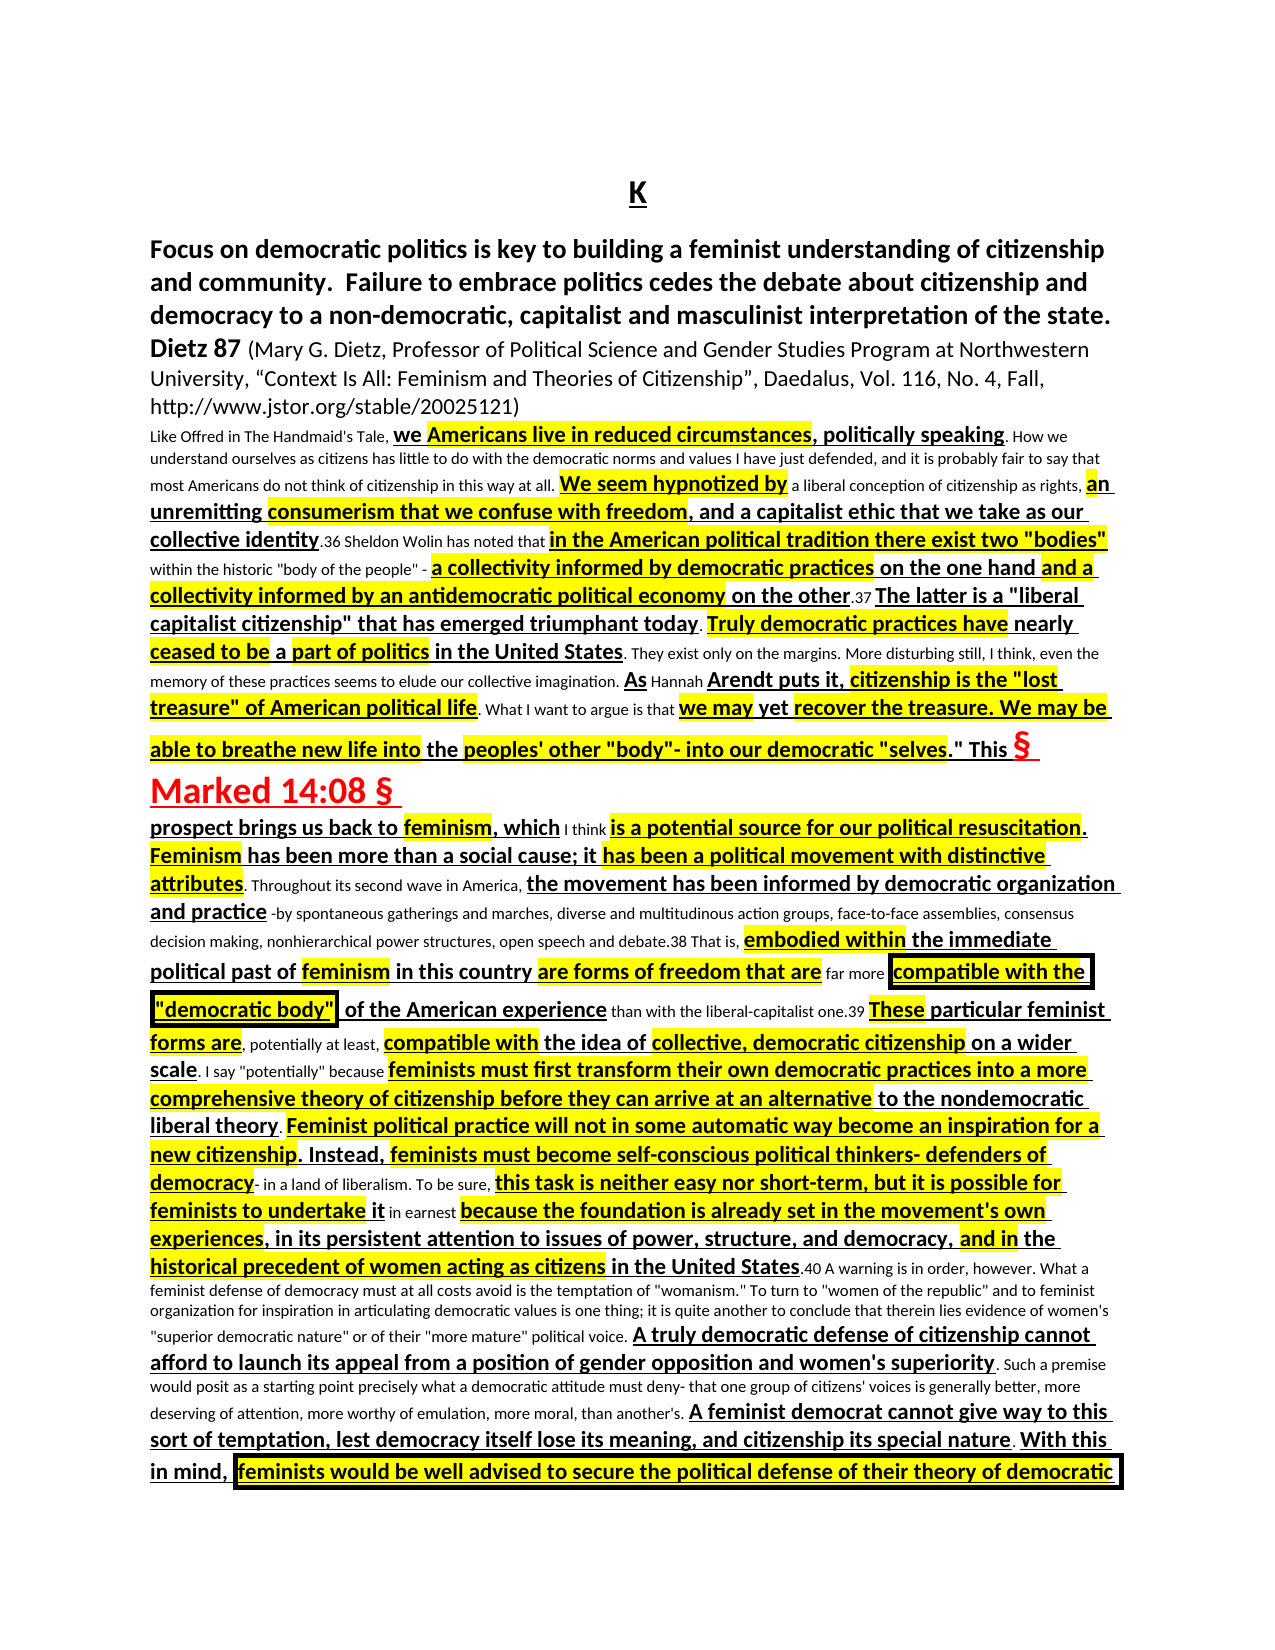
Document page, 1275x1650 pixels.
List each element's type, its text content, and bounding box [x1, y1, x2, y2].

text Like Offred in The Handmaid's Tale, we Americans live in reduced circumstances, politically speaking. How we understand ourselves as citizens has little to do with the democratic norms and values I have just defended, and it is probably fair to say that most Americans do not think of citizenship in this way at all. We seem hypnotized by a liberal conception of citizenship as rights, an unremitting consumerism that we confuse with freedom, and a capitalist ethic that we take as our collective identity.36 Sheldon Wolin has noted that in the American political tradition there exist two "bodies" within the historic "body of the people" - a collectivity informed by democratic practices on the one hand and a collectivity informed by an antidemocratic political economy on the other.37 The latter is a "liberal capitalist citizenship" that has emerged triumphant today. Truly democratic practices have nearly ceased to be a part of politics in the United States. They exist only on the margins. More disturbing still, I think, even the memory of these practices seems to elude our collective imagination. As Hannah Arendt puts it, citizenship is the "lost treasure" of American political life. What I want to argue is that we may yet recover the treasure. We may be able to breathe new life into the peoples' other "body"- into our democratic "selves." This § Marked 14:08 § [150, 421, 1125, 813]
subtitle Focus on democratic politics is key to building a feminist understanding of citizenship and community. Failure to embrace politics cedes the debate about citizenship and democracy to a non-democratic, capitalist and masculinist interpretation of the state. [150, 232, 1125, 331]
subtitle K [150, 171, 1125, 212]
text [150, 813, 1125, 1489]
text Dietz 87 (Mary G. Dietz, Professor of Political Science and Gender Studies Program at Northwestern University, “Context Is All: Feminism and Theories of Citizenship”, Daedalus, Vol. 116, No. 4, Fall, http://www.jstor.org/stable/20025121) [150, 331, 1125, 421]
